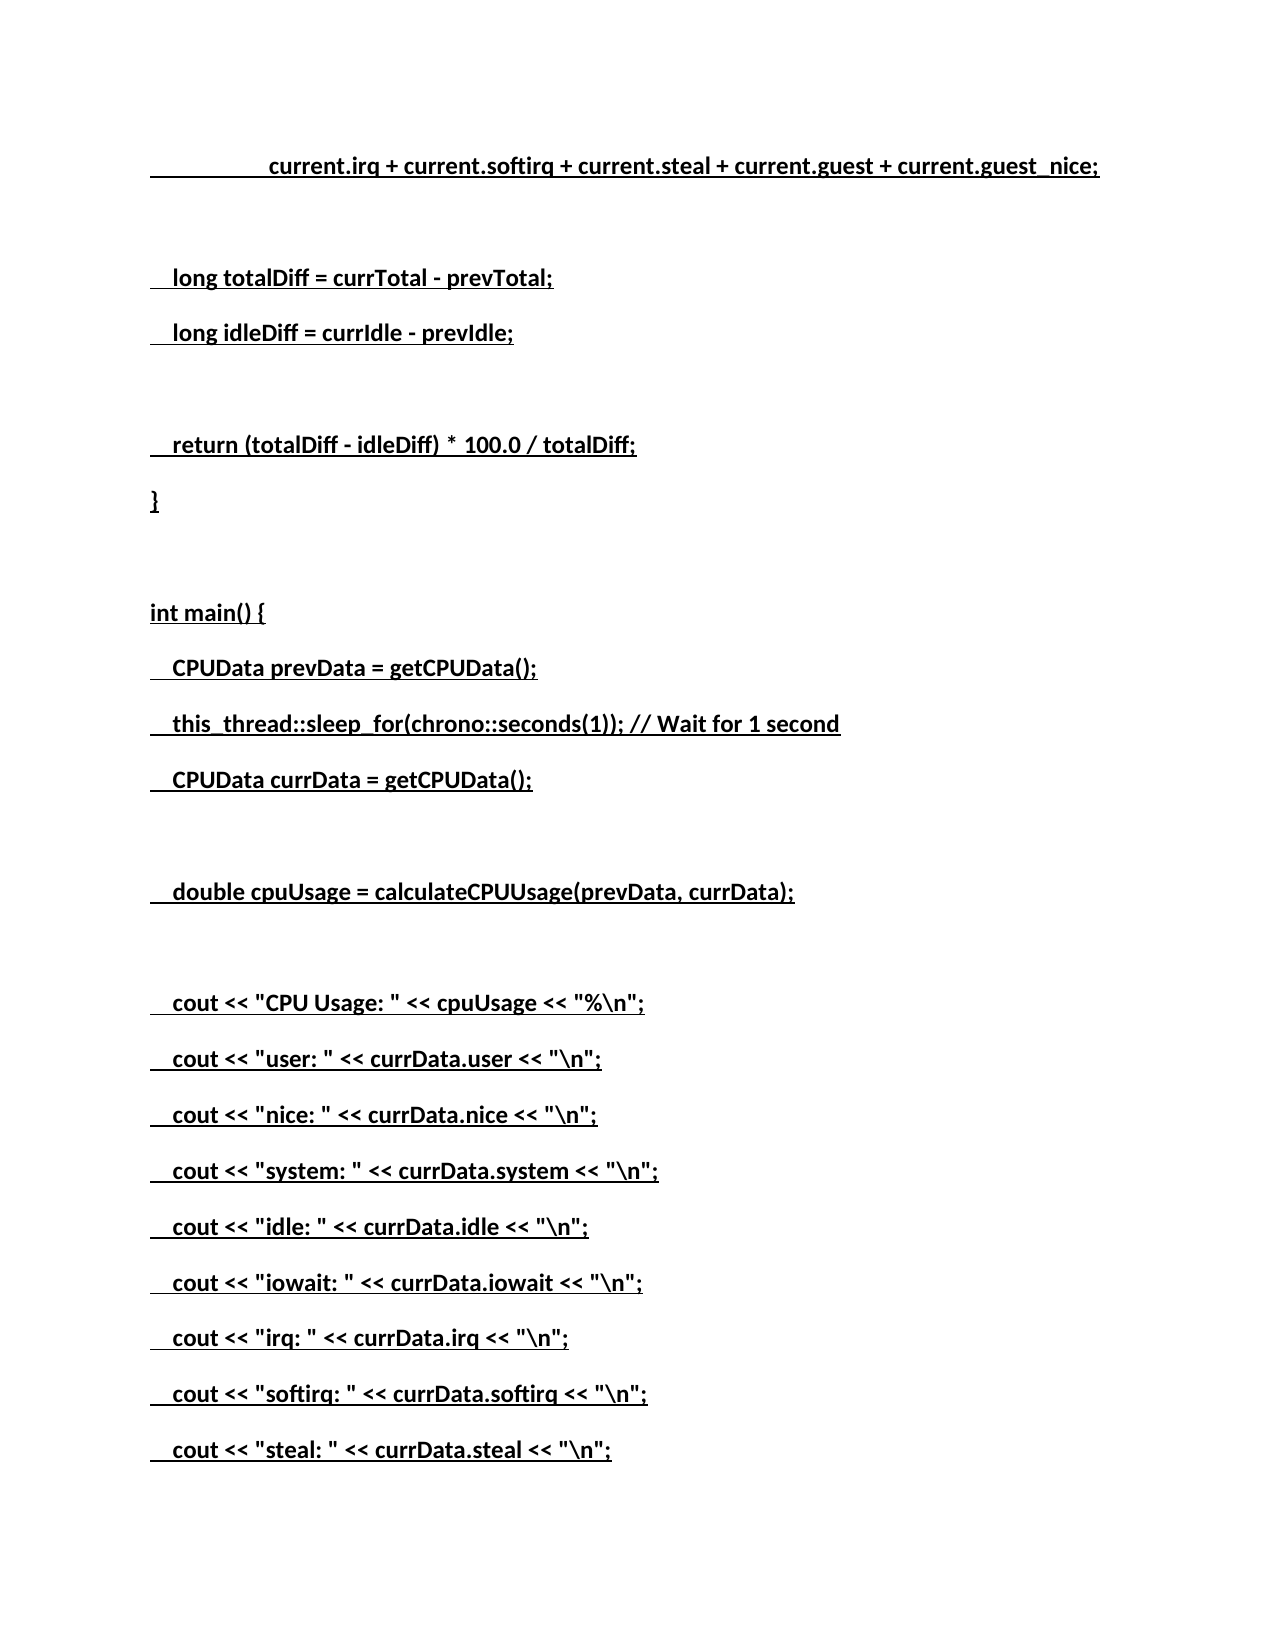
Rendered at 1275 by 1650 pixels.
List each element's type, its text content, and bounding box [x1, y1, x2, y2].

text CPUData prevData = getCPUData(); [150, 652, 1125, 683]
text } [150, 485, 1125, 516]
text cout << "user: " << currData.user << "\n"; [150, 1043, 1125, 1074]
text cout << "softirq: " << currData.softirq << "\n"; [150, 1378, 1125, 1409]
text cout << "CPU Usage: " << cpuUsage << "%\n"; [150, 987, 1125, 1018]
text long idleDiff = currIdle - prevIdle; [150, 317, 1125, 348]
text long totalDiff = currTotal - prevTotal; [150, 262, 1125, 292]
text cout << "irq: " << currData.irq << "\n"; [150, 1322, 1125, 1353]
text CPUData currData = getCPUData(); [150, 764, 1125, 795]
text cout << "steal: " << currData.steal << "\n"; [150, 1434, 1125, 1465]
text this_thread::sleep_for(chrono::seconds(1)); // Wait for 1 second [150, 708, 1125, 739]
text cout << "system: " << currData.system << "\n"; [150, 1155, 1125, 1186]
text cout << "nice: " << currData.nice << "\n"; [150, 1099, 1125, 1130]
text double cpuUsage = calculateCPUUsage(prevData, currData); [150, 876, 1125, 906]
text cout << "iowait: " << currData.iowait << "\n"; [150, 1267, 1125, 1297]
text current.irq + current.softirq + current.steal + current.guest + current.guest_nice; [150, 150, 1125, 181]
text int main() { [150, 597, 1125, 627]
text cout << "idle: " << currData.idle << "\n"; [150, 1211, 1125, 1241]
text return (totalDiff - idleDiff) * 100.0 / totalDiff; [150, 429, 1125, 460]
